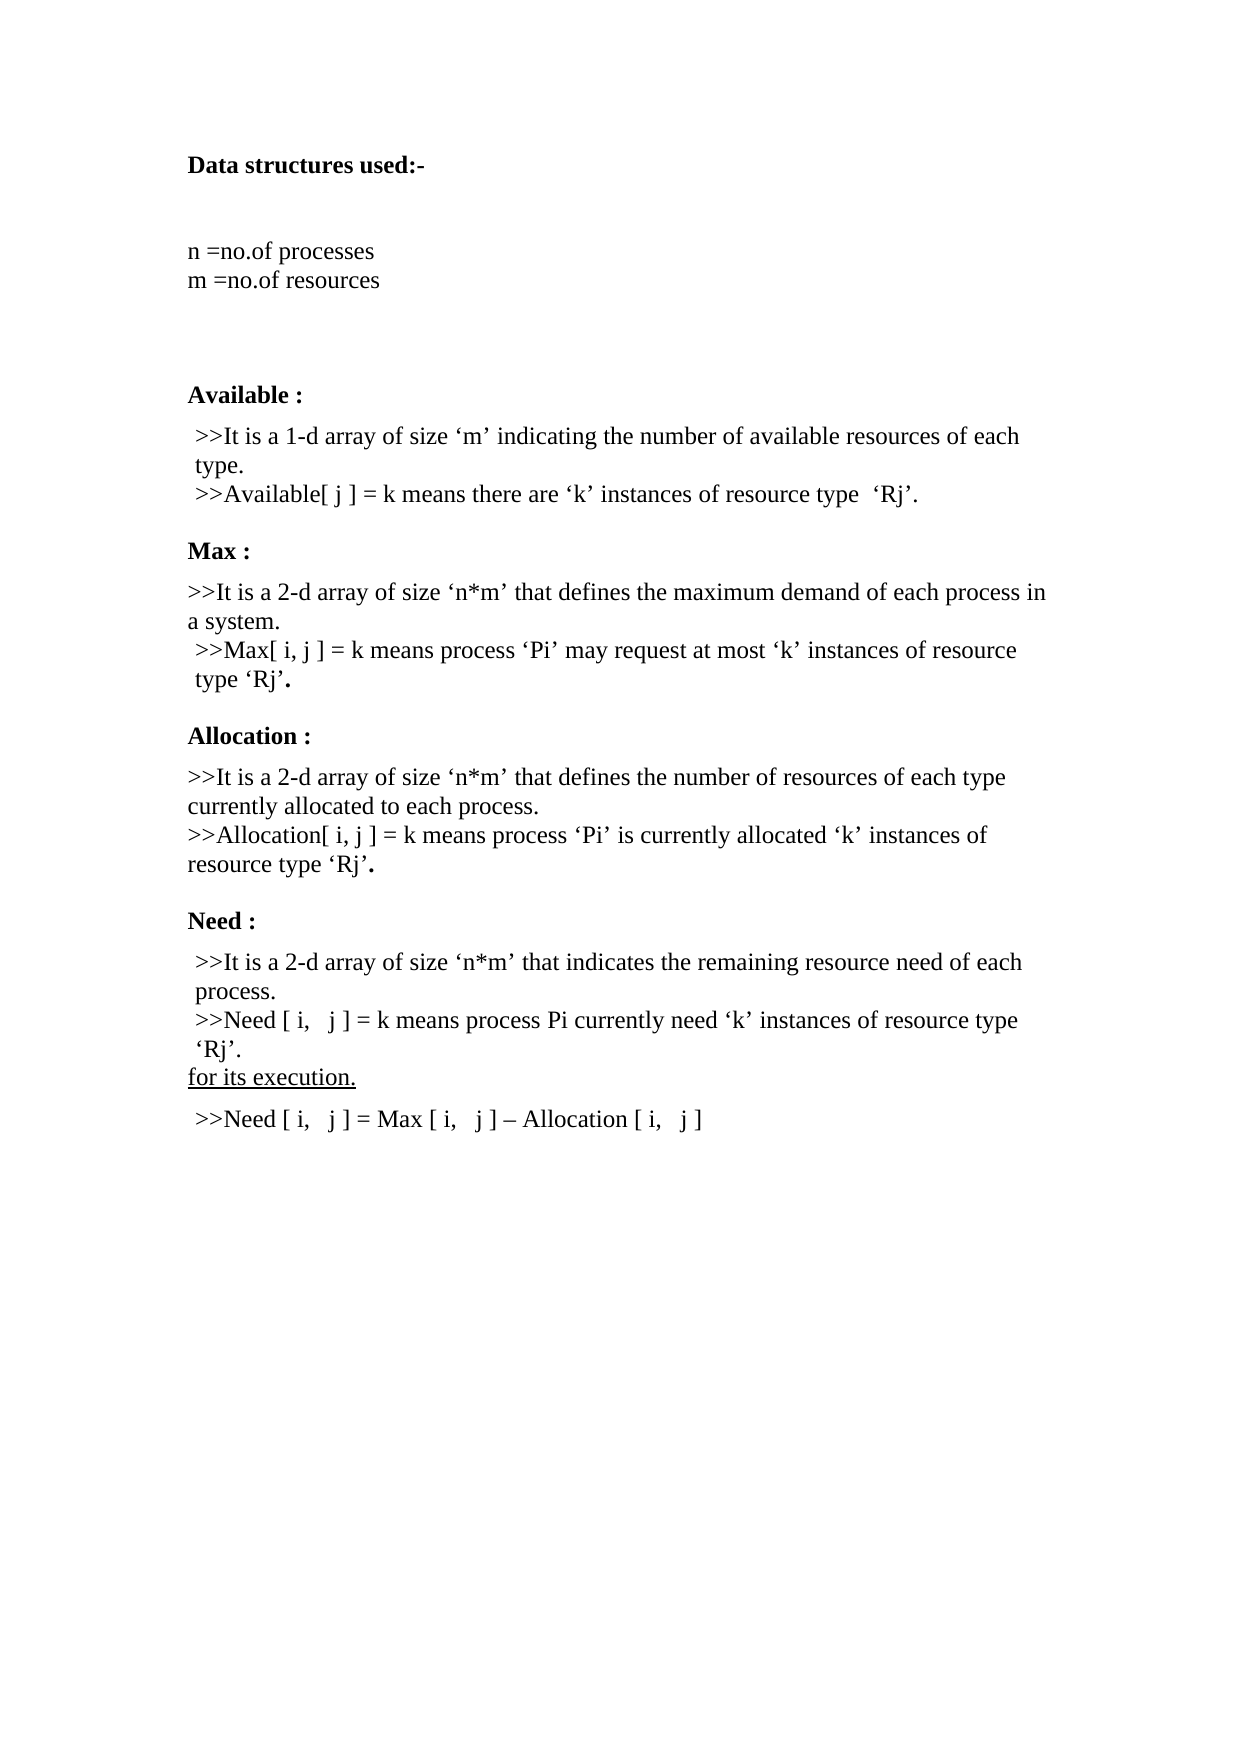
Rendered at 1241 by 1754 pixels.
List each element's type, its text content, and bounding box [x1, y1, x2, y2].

text Available : [187, 380, 1053, 409]
list >>Allocation[ i, j ] = k means process ‘Pi’ is currently allocated ‘k’ instances of resource type ‘Rj’. [187, 820, 1053, 877]
text Need : [187, 906, 1053, 935]
list >>It is a 2-d array of size ‘n*m’ that defines the number of resources of each type currently allocated to each process. [187, 762, 1053, 820]
list >>Available[ j ] = k means there are ‘k’ instances of resource type ‘Rj’. [195, 479, 1053, 507]
list >>Max[ i, j ] = k means process ‘Pi’ may request at most ‘k’ instances of resource type ‘Rj’. [195, 635, 1053, 692]
text for its execution. [187, 1062, 1053, 1091]
text n =no.of processes [187, 236, 1053, 265]
text Max : [187, 536, 1053, 565]
list >>Need [ i, j ] = k means process Pi currently need ‘k’ instances of resource type ‘Rj’. [195, 1005, 1053, 1062]
list >>It is a 1-d array of size ‘m’ indicating the number of available resources of each type. [195, 421, 1053, 479]
list >>It is a 2-d array of size ‘n*m’ that indicates the remaining resource need of each process. [195, 947, 1053, 1005]
text Data structures used:- [187, 150, 1053, 179]
text m =no.of resources [187, 265, 1053, 294]
text Allocation : [187, 721, 1053, 750]
list >>Need [ i, j ] = Max [ i, j ] – Allocation [ i, j ] [195, 1104, 1053, 1132]
list >>It is a 2-d array of size ‘n*m’ that defines the maximum demand of each process in a system. [187, 577, 1053, 635]
